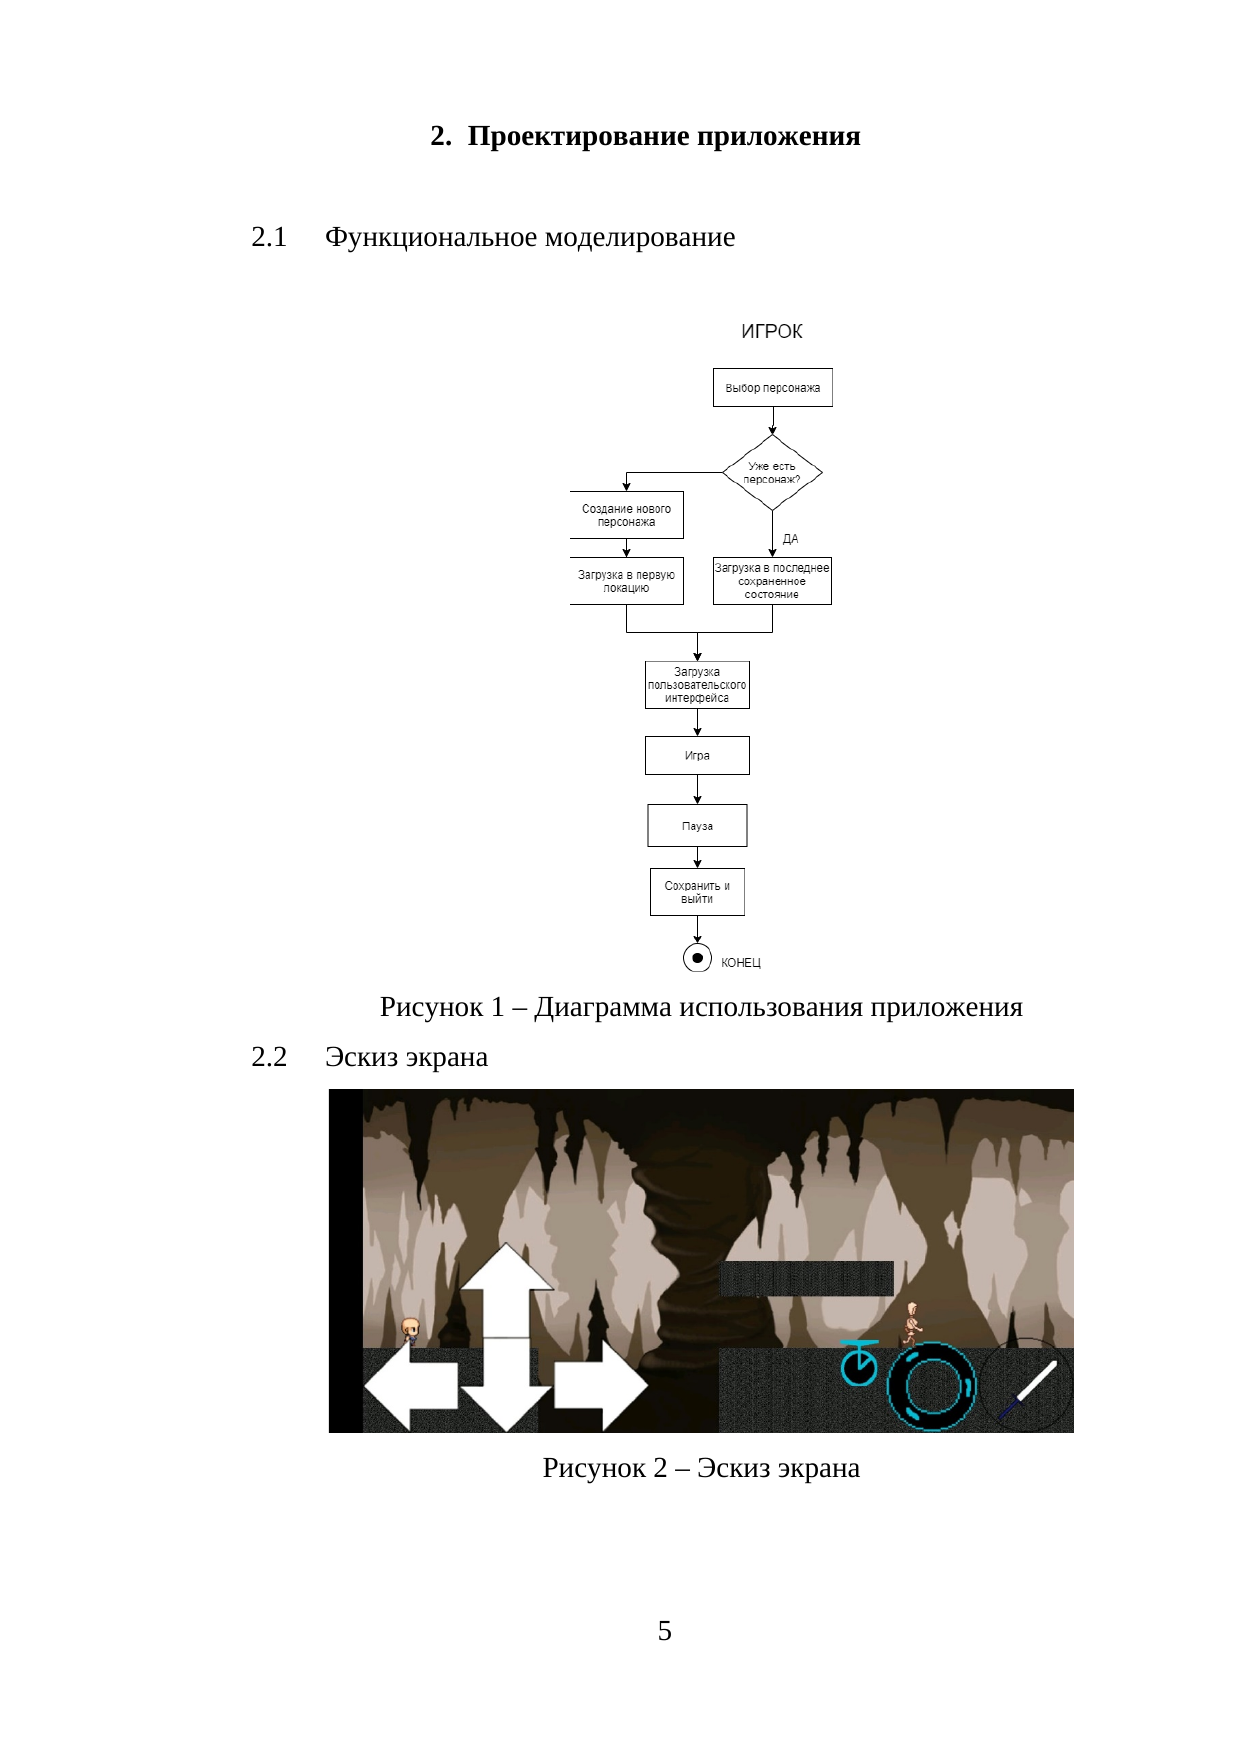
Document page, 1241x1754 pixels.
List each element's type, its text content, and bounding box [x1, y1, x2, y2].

subtitle 2.1 Функциональное моделирование [251, 219, 1152, 252]
text 2.2 Эскиз экрана [177, 1039, 1152, 1072]
text Рисунок 1 – Диаграмма использования приложения [177, 989, 1152, 1022]
picture [328, 1089, 1074, 1433]
subtitle Проектирование приложения [140, 118, 1152, 152]
picture [570, 319, 833, 972]
text Рисунок 2 – Эскиз экрана [177, 1450, 1152, 1483]
